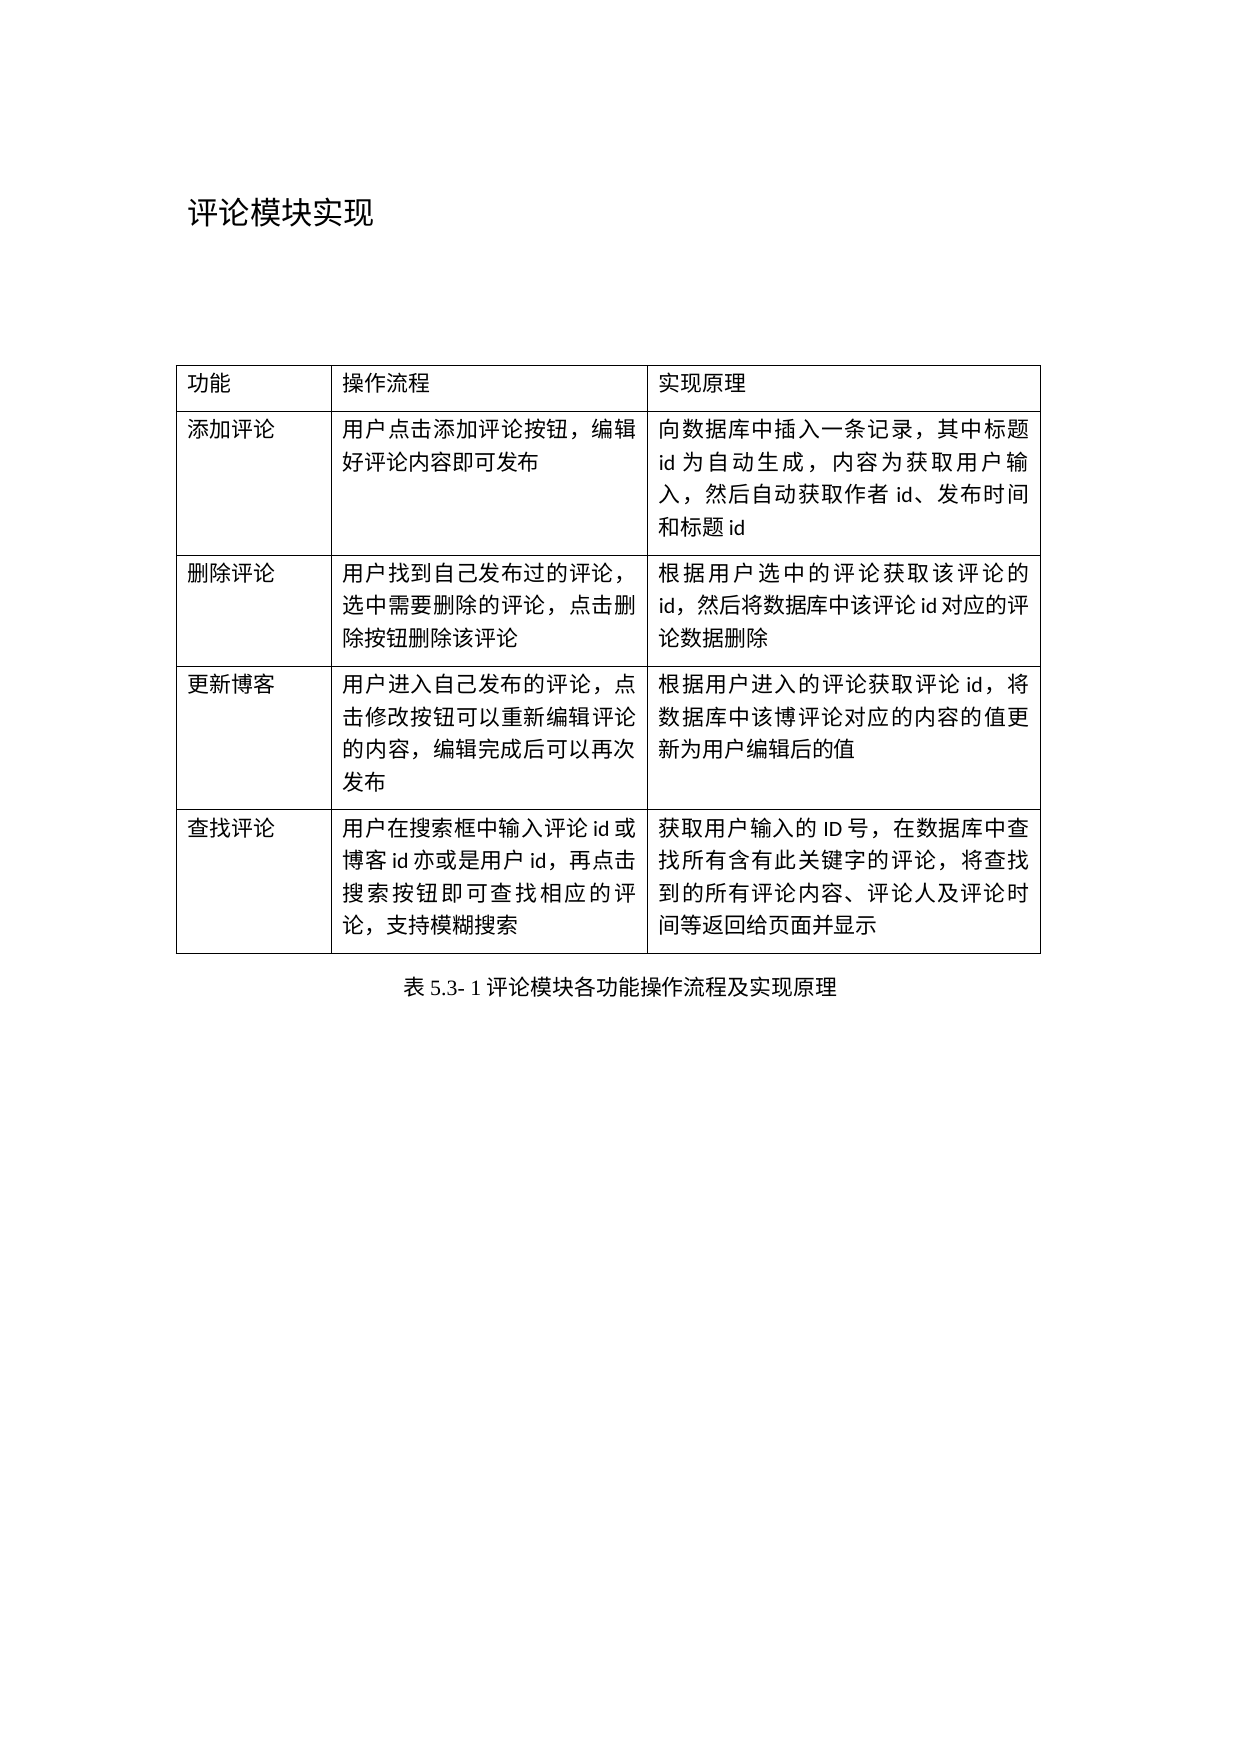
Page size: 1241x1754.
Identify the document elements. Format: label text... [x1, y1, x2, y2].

table_cell 向数据库中插入一条记录，其中标题id为自动生成，内容为获取用户输入，然后自动获取作者id、发布时间和标题id [648, 412, 1040, 554]
subtitle 评论模块实现 [187, 178, 1053, 243]
table_cell 用户进入自己发布的评论，点击修改按钮可以重新编辑评论的内容，编辑完成后可以再次发布 [332, 667, 647, 809]
text 表5.3- 1 评论模块各功能操作流程及实现原理 [187, 969, 1053, 1002]
table_cell 删除评论 [177, 556, 331, 666]
table_cell 用户找到自己发布过的评论，选中需要删除的评论，点击删除按钮删除该评论 [332, 556, 647, 666]
table_header 操作流程 [332, 366, 647, 411]
table_header 实现原理 [648, 366, 1040, 411]
table_cell 用户点击添加评论按钮，编辑好评论内容即可发布 [332, 412, 647, 554]
table_cell 添加评论 [177, 412, 331, 554]
table_cell 根据用户进入的评论获取评论id，将数据库中该博评论对应的内容的值更新为用户编辑后的值 [648, 667, 1040, 809]
table_cell 查找评论 [177, 810, 331, 953]
table_cell 用户在搜索框中输入评论id或博客id亦或是用户id，再点击搜索按钮即可查找相应的评论，支持模糊搜索 [332, 810, 647, 953]
table_header 功能 [177, 366, 331, 411]
table_cell 根据用户选中的评论获取该评论的id，然后将数据库中该评论id对应的评论数据删除 [648, 556, 1040, 666]
table_cell 更新博客 [177, 667, 331, 809]
table_cell 获取用户输入的ID号，在数据库中查找所有含有此关键字的评论，将查找到的所有评论内容、评论人及评论时间等返回给页面并显示 [648, 810, 1040, 953]
